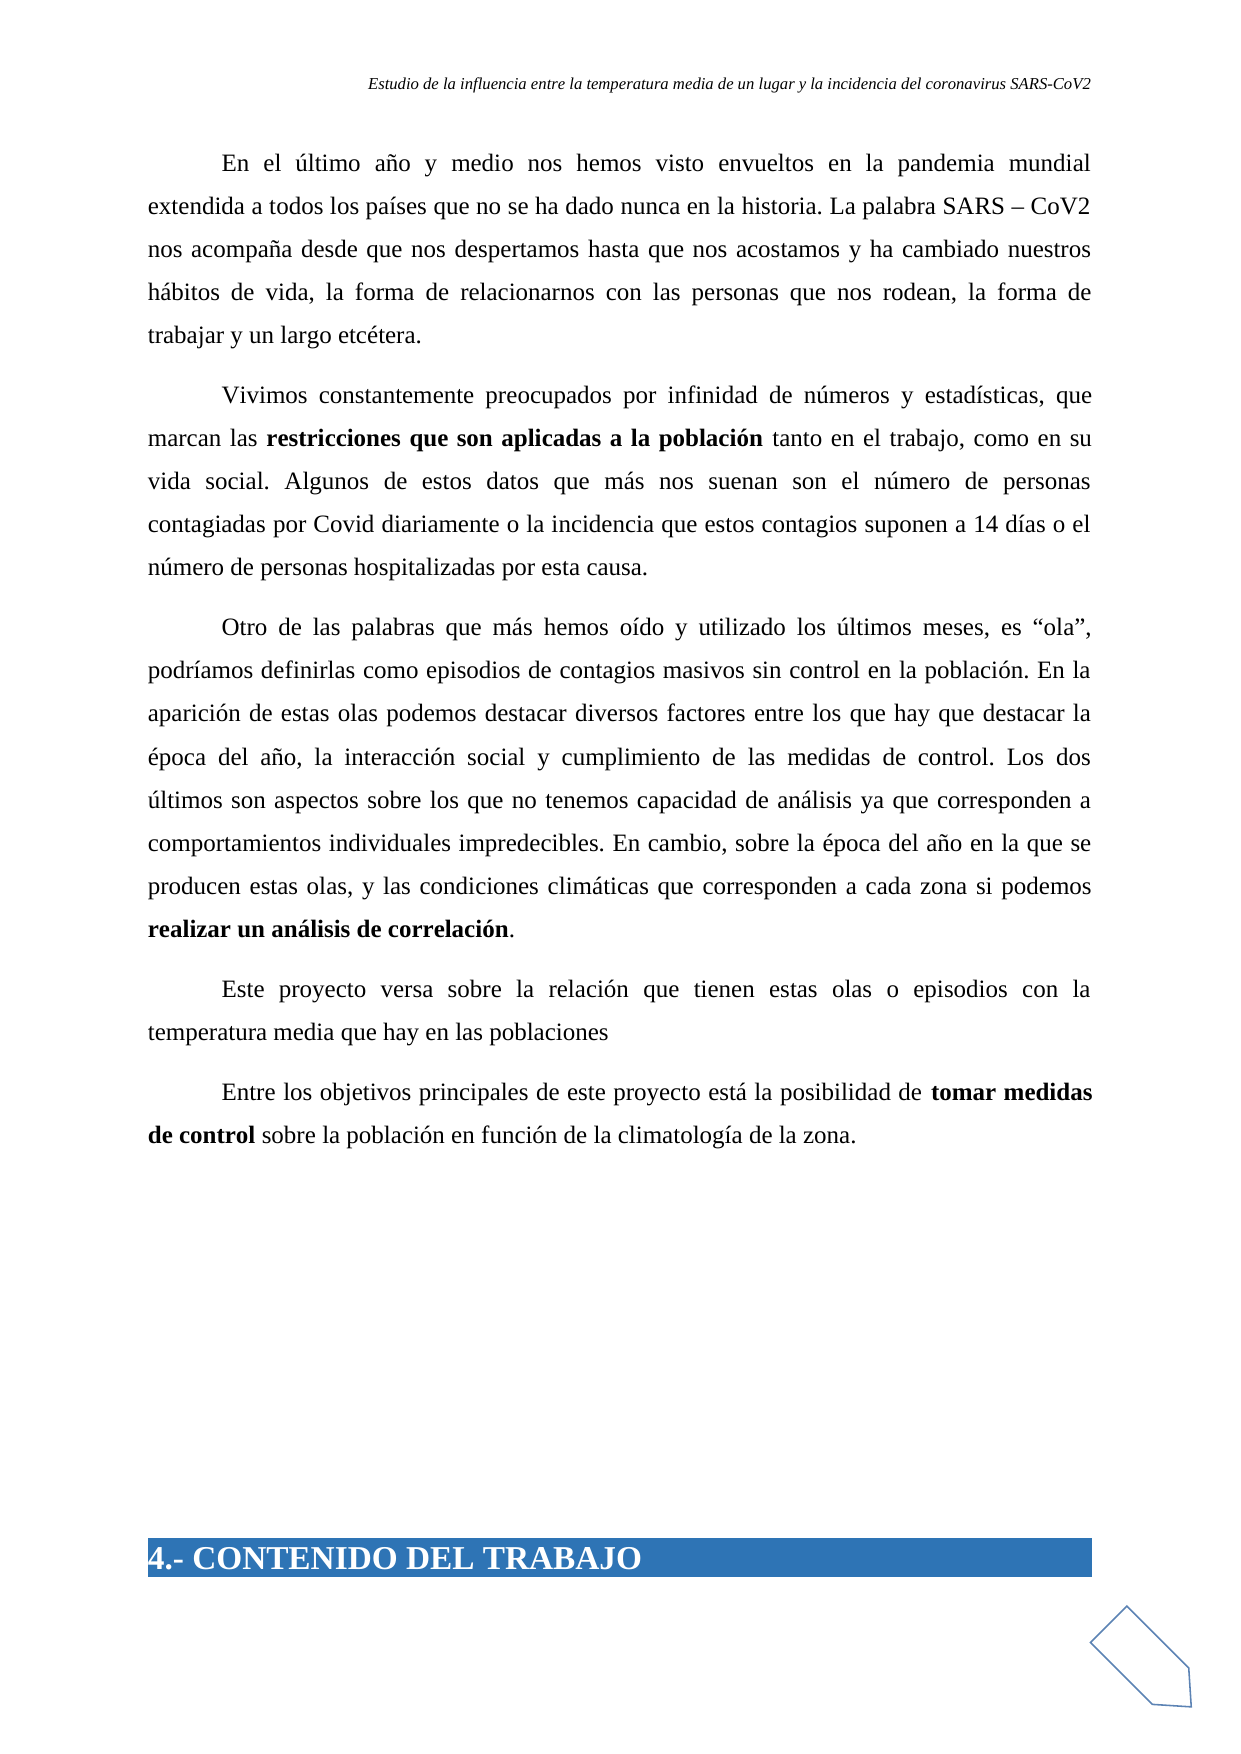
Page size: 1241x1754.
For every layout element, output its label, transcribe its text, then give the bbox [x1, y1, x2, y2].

text Entre los objetivos principales de este proyecto está la posibilidad de tomar medidas de control sobre la población en función de la climatología de la zona. [148, 1077, 1092, 1149]
text Este proyecto versa sobre la relación que tienen estas olas o episodios con la temperatura media que hay en las poblaciones [148, 974, 1092, 1046]
text Otro de las palabras que más hemos oído y utilizado los últimos meses, es “ola”, podríamos definirlas como episodios de contagios masivos sin control en la población. En la aparición de estas olas podemos destacar diversos factores entre los que hay que destacar la época del año, la interacción social y cumplimiento de las medidas de control. Los dos últimos son aspectos sobre los que no tenemos capacidad de análisis ya que corresponden a comportamientos individuales impredecibles. En cambio, sobre la época del año en la que se producen estas olas, y las condiciones climáticas que corresponden a cada zona si podemos realizar un análisis de correlación. [148, 612, 1092, 943]
text 4.- CONTENIDO DEL TRABAJO [148, 1538, 1092, 1577]
text Vivimos constantemente preocupados por infinidad de números y estadísticas, que marcan las restricciones que son aplicadas a la población tanto en el trabajo, como en su vida social. Algunos de estos datos que más nos suenan son el número de personas contagiadas por Covid diariamente o la incidencia que estos contagios suponen a 14 días o el número de personas hospitalizadas por esta causa. [148, 380, 1092, 581]
text En el último año y medio nos hemos visto envueltos en la pandemia mundial extendida a todos los países que no se ha dado nunca en la historia. La palabra SARS – CoV2 nos acompaña desde que nos despertamos hasta que nos acostamos y ha cambiado nuestros hábitos de vida, la forma de relacionarnos con las personas que nos rodean, la forma de trabajar y un largo etcétera. [148, 148, 1092, 349]
